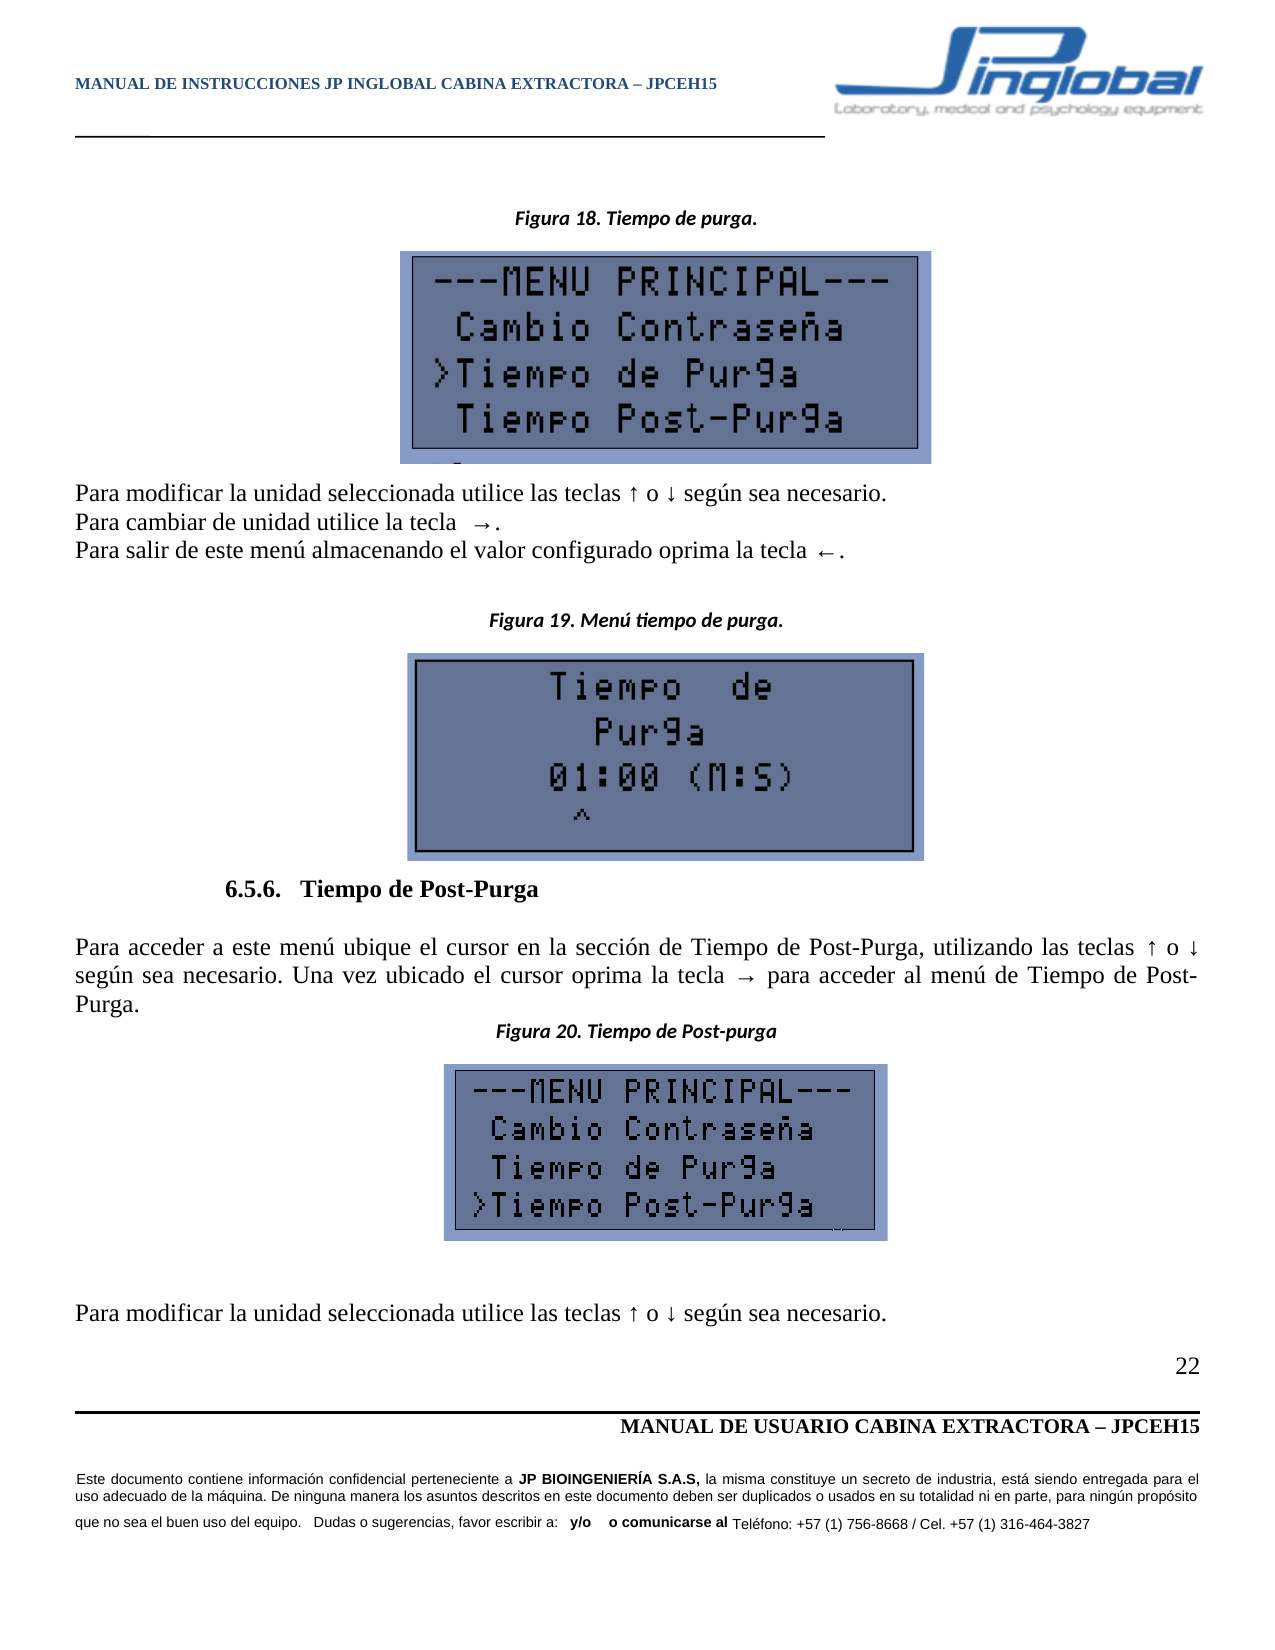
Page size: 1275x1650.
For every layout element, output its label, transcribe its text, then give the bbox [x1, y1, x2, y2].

text Para modificar la unidad seleccionada utilice las teclas ↑ o ↓ según sea necesario. [75, 1298, 1200, 1327]
text Para cambiar de unidad utilice la tecla →. [75, 507, 1200, 536]
text Para salir de este menú almacenando el valor configurado oprima la tecla ←. [75, 536, 1200, 564]
list Tiempo de Post-Purga [225, 874, 1200, 903]
text Para modificar la unidad seleccionada utilice las teclas ↑ o ↓ según sea necesario. [75, 478, 1200, 507]
picture [812, 13, 1227, 130]
text Para acceder a este menú ubique el cursor en la sección de Tiempo de Post-Purga, utilizando las teclas ↑ o ↓ según sea necesario. Una vez ubicado el cursor oprima la tecla → para acceder al menú de Tiempo de Post-Purga. [75, 932, 1200, 1018]
